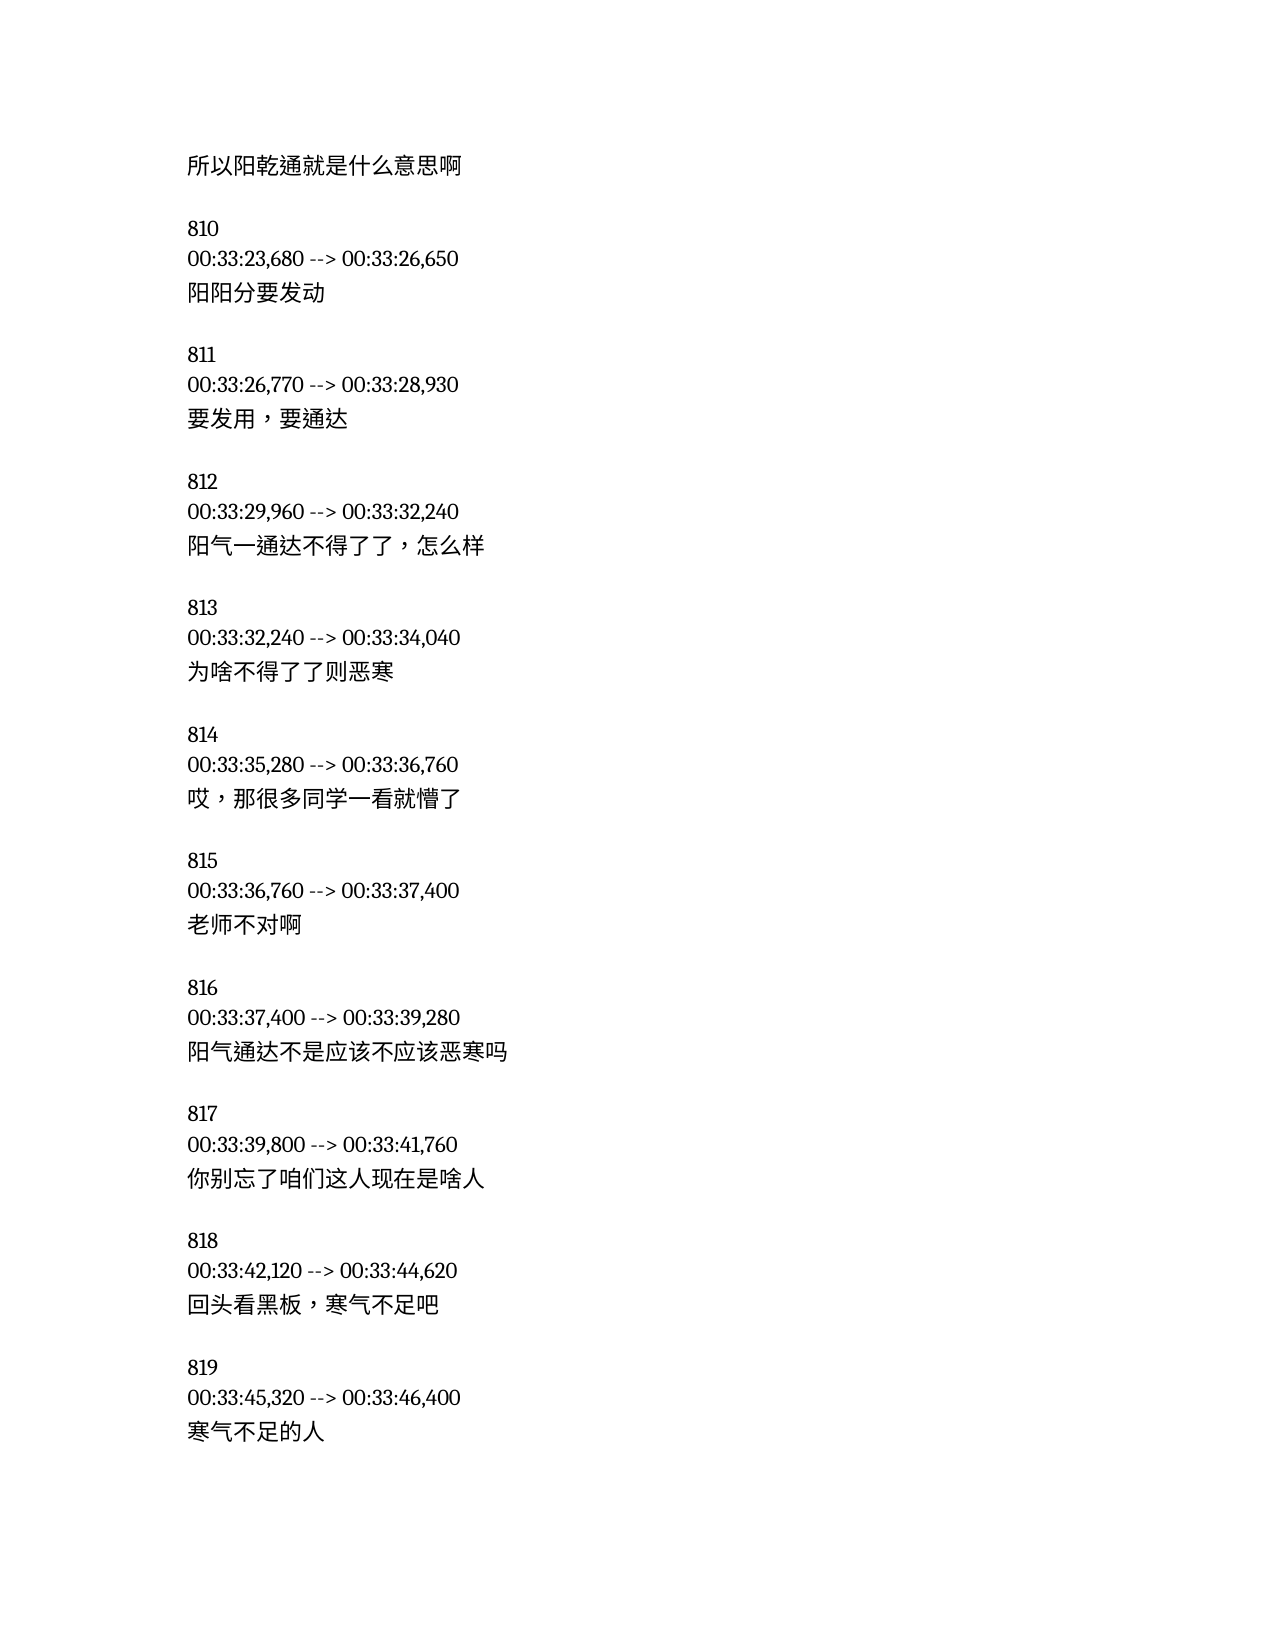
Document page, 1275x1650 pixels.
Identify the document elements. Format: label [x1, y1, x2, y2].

text [187, 150, 1087, 1477]
